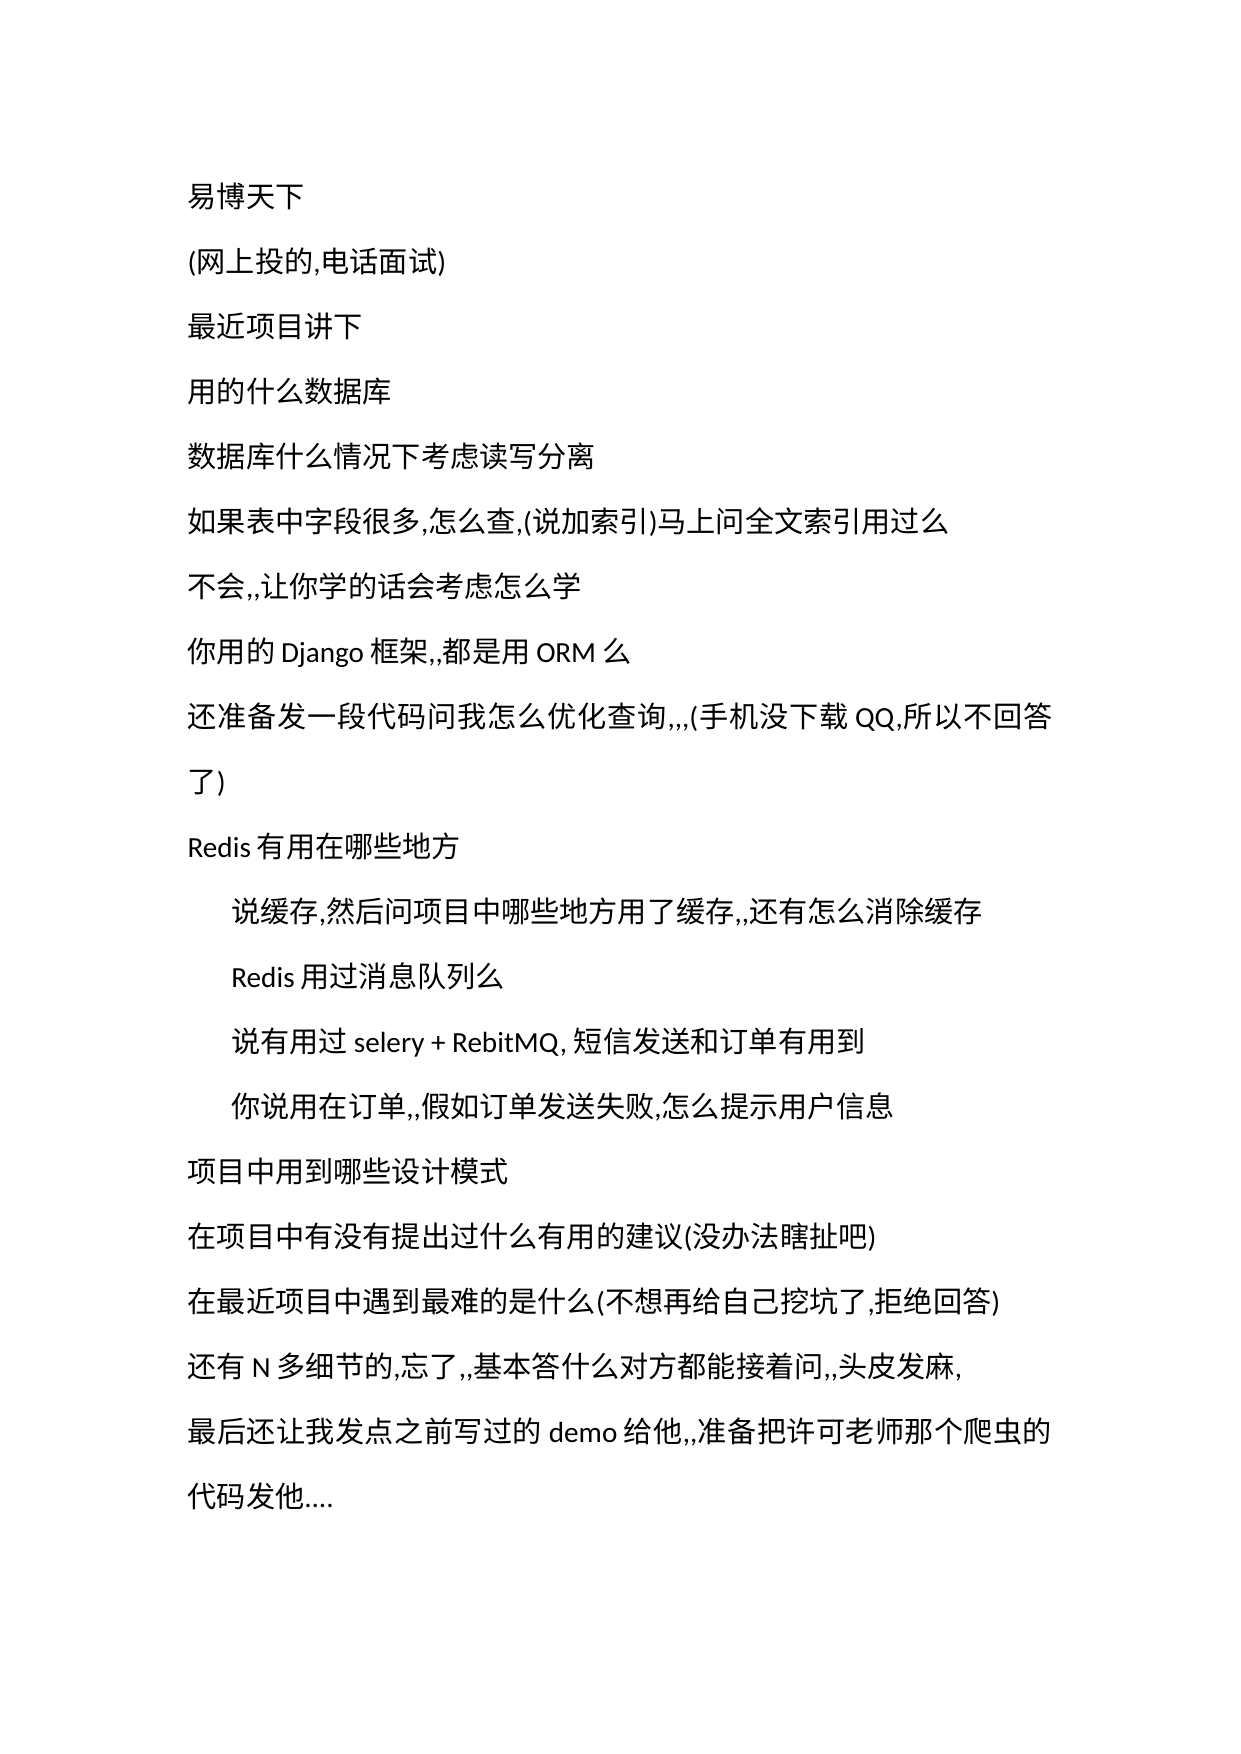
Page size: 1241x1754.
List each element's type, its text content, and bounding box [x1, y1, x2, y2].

text 数据库什么情况下考虑读写分离 [187, 422, 1053, 487]
text 最近项目讲下 [187, 292, 1053, 357]
text 不会,,让你学的话会考虑怎么学 [187, 552, 1053, 617]
text 还准备发一段代码问我怎么优化查询,,,(手机没下载QQ,所以不回答了) [187, 682, 1053, 812]
text 项目中用到哪些设计模式 [187, 1137, 1053, 1202]
text 说有用过selery + RebitMQ, 短信发送和订单有用到 [187, 1007, 1053, 1072]
text Redis有用在哪些地方 [187, 812, 1053, 877]
text 你说用在订单,,假如订单发送失败,怎么提示用户信息 [187, 1072, 1053, 1137]
text Redis用过消息队列么 [187, 942, 1053, 1007]
text 还有N多细节的,忘了,,基本答什么对方都能接着问,,头皮发麻, [187, 1332, 1053, 1397]
text 用的什么数据库 [187, 357, 1053, 422]
text (网上投的,电话面试) [187, 227, 1053, 292]
text 在最近项目中遇到最难的是什么(不想再给自己挖坑了,拒绝回答) [187, 1267, 1053, 1332]
text 说缓存,然后问项目中哪些地方用了缓存,,还有怎么消除缓存 [187, 877, 1053, 942]
text 如果表中字段很多,怎么查,(说加索引)马上问全文索引用过么 [187, 487, 1053, 552]
text 你用的Django框架,,都是用ORM么 [187, 617, 1053, 682]
text 在项目中有没有提出过什么有用的建议(没办法瞎扯吧) [187, 1202, 1053, 1267]
text 最后还让我发点之前写过的demo给他,,准备把许可老师那个爬虫的代码发他.... [187, 1397, 1053, 1527]
text 易博天下 [187, 162, 1053, 227]
